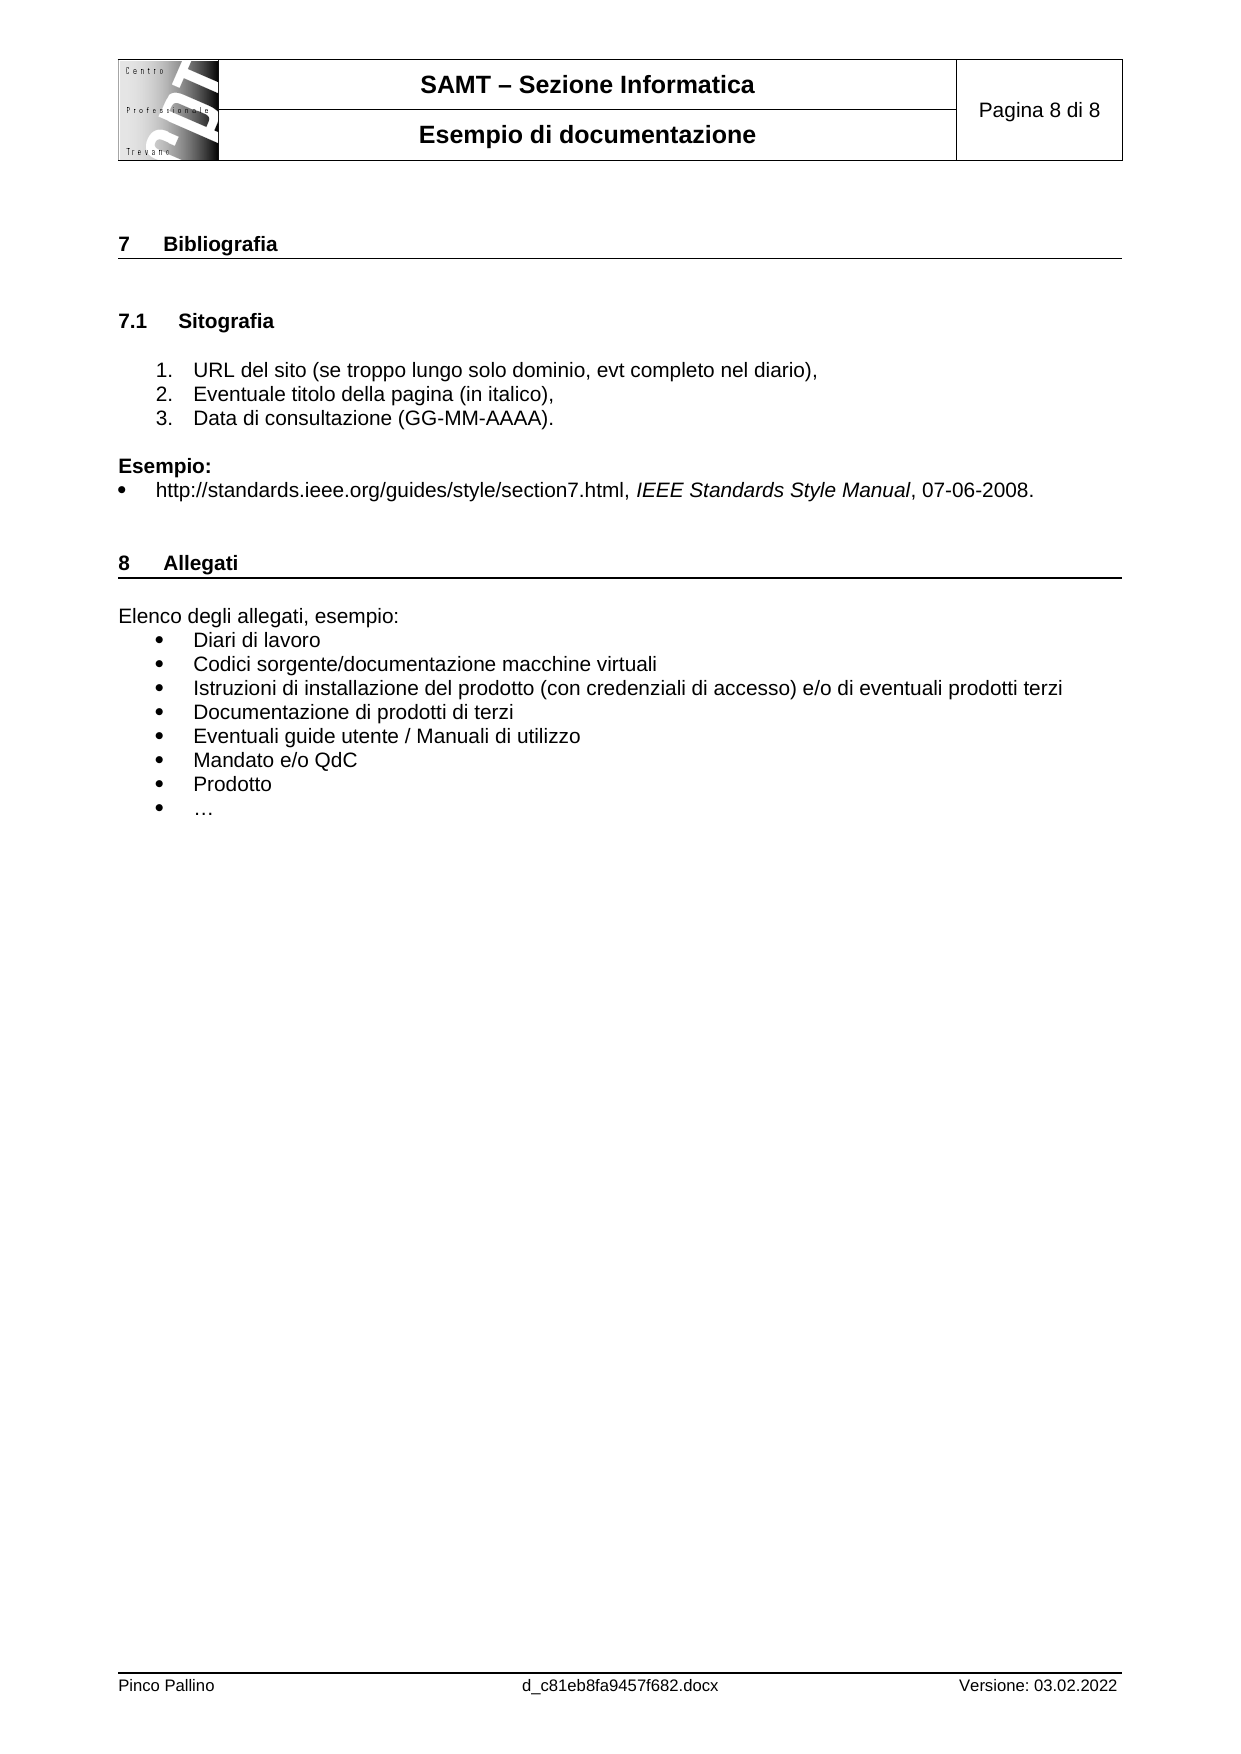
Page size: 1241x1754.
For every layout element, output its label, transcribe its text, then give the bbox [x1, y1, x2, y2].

list URL del sito (se troppo lungo solo dominio, evt completo nel diario), [156, 358, 1122, 382]
list Documentazione di prodotti di terzi [156, 700, 1122, 724]
list … [156, 796, 1122, 820]
subtitle Bibliografia [118, 232, 1122, 258]
list Eventuale titolo della pagina (in italico), [156, 382, 1122, 406]
list Eventuali guide utente / Manuali di utilizzo [156, 724, 1122, 748]
list Istruzioni di installazione del prodotto (con credenziali di accesso) e/o di eventuali prodotti terzi [156, 676, 1122, 700]
subtitle Sitografia [118, 309, 1122, 333]
text Esempio: [118, 454, 1122, 478]
list Diari di lavoro [156, 628, 1122, 652]
text Elenco degli allegati, esempio: [118, 604, 1122, 628]
list Data di consultazione (GG-MM-AAAA). [156, 406, 1122, 430]
list http://standards.ieee.org/guides/style/section7.html, IEEE Standards Style Manual, 07-06-2008. [118, 478, 1122, 502]
list Codici sorgente/documentazione macchine virtuali [156, 652, 1122, 676]
list Prodotto [156, 772, 1122, 796]
list Mandato e/o QdC [156, 748, 1122, 772]
subtitle Allegati [118, 551, 1122, 577]
picture [118, 60, 219, 160]
